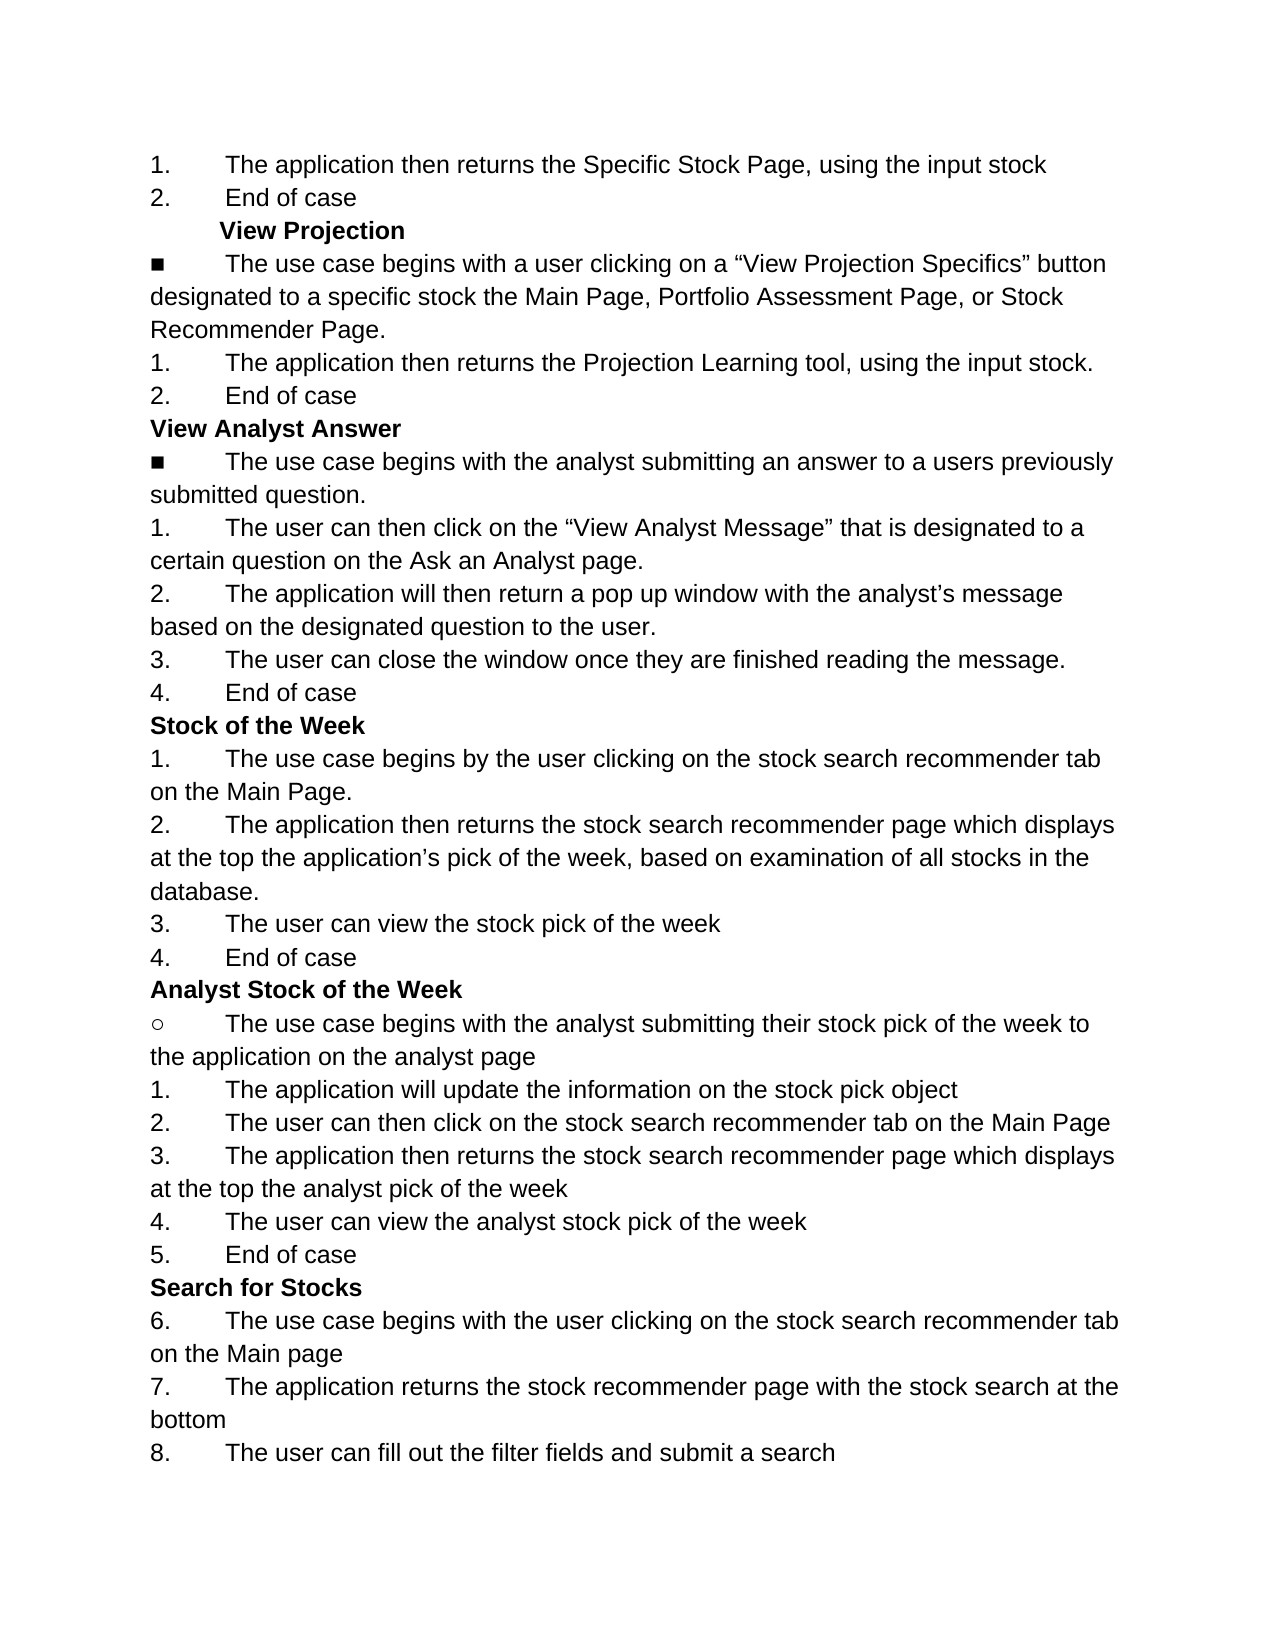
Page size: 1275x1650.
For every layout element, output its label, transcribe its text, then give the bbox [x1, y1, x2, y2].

list The use case begins with the analyst submitting their stock pick of the week to the application on the analyst page [150, 1008, 1125, 1070]
list The application then returns the Projection Learning tool, using the input stock. [150, 348, 1125, 377]
text Analyst Stock of the Week [150, 976, 1125, 1004]
list The user can view the analyst stock pick of the week [150, 1207, 1125, 1235]
list End of case [150, 1240, 1125, 1268]
list The application returns the stock recommender page with the stock search at the bottom [150, 1372, 1125, 1433]
list The use case begins by the user clicking on the stock search recommender tab on the Main Page. [150, 744, 1125, 806]
list The user can close the window once they are finished reading the message. [150, 645, 1125, 674]
list End of case [150, 183, 1125, 212]
text View Analyst Answer [150, 414, 1125, 443]
list The application will update the information on the stock pick object [150, 1074, 1125, 1103]
list The use case begins with the analyst submitting an answer to a users previously submitted question. [150, 447, 1125, 509]
list The application then returns the stock search recommender page which displays at the top the application’s pick of the week, based on examination of all stocks in the database. [150, 810, 1125, 905]
list The user can view the stock pick of the week [150, 909, 1125, 938]
list The user can fill out the filter fields and submit a search [150, 1438, 1125, 1467]
list The application then returns the Specific Stock Page, using the input stock [150, 150, 1125, 179]
list The use case begins with a user clicking on a “View Projection Specifics” button designated to a specific stock the Main Page, Portfolio Assessment Page, or Stock Recommender Page. [150, 249, 1125, 344]
list The use case begins with the user clicking on the stock search recommender tab on the Main page [150, 1306, 1125, 1367]
list End of case [150, 381, 1125, 410]
text Stock of the Week [150, 711, 1125, 740]
list End of case [150, 678, 1125, 707]
text View Projection [150, 216, 1125, 245]
list The application will then return a pop up window with the analyst’s message based on the designated question to the user. [150, 579, 1125, 641]
text Search for Stocks [150, 1273, 1125, 1301]
list The application then returns the stock search recommender page which displays at the top the analyst pick of the week [150, 1141, 1125, 1202]
list The user can then click on the “View Analyst Message” that is designated to a certain question on the Ask an Analyst page. [150, 513, 1125, 575]
list End of case [150, 942, 1125, 971]
list The user can then click on the stock search recommender tab on the Main Page [150, 1108, 1125, 1136]
